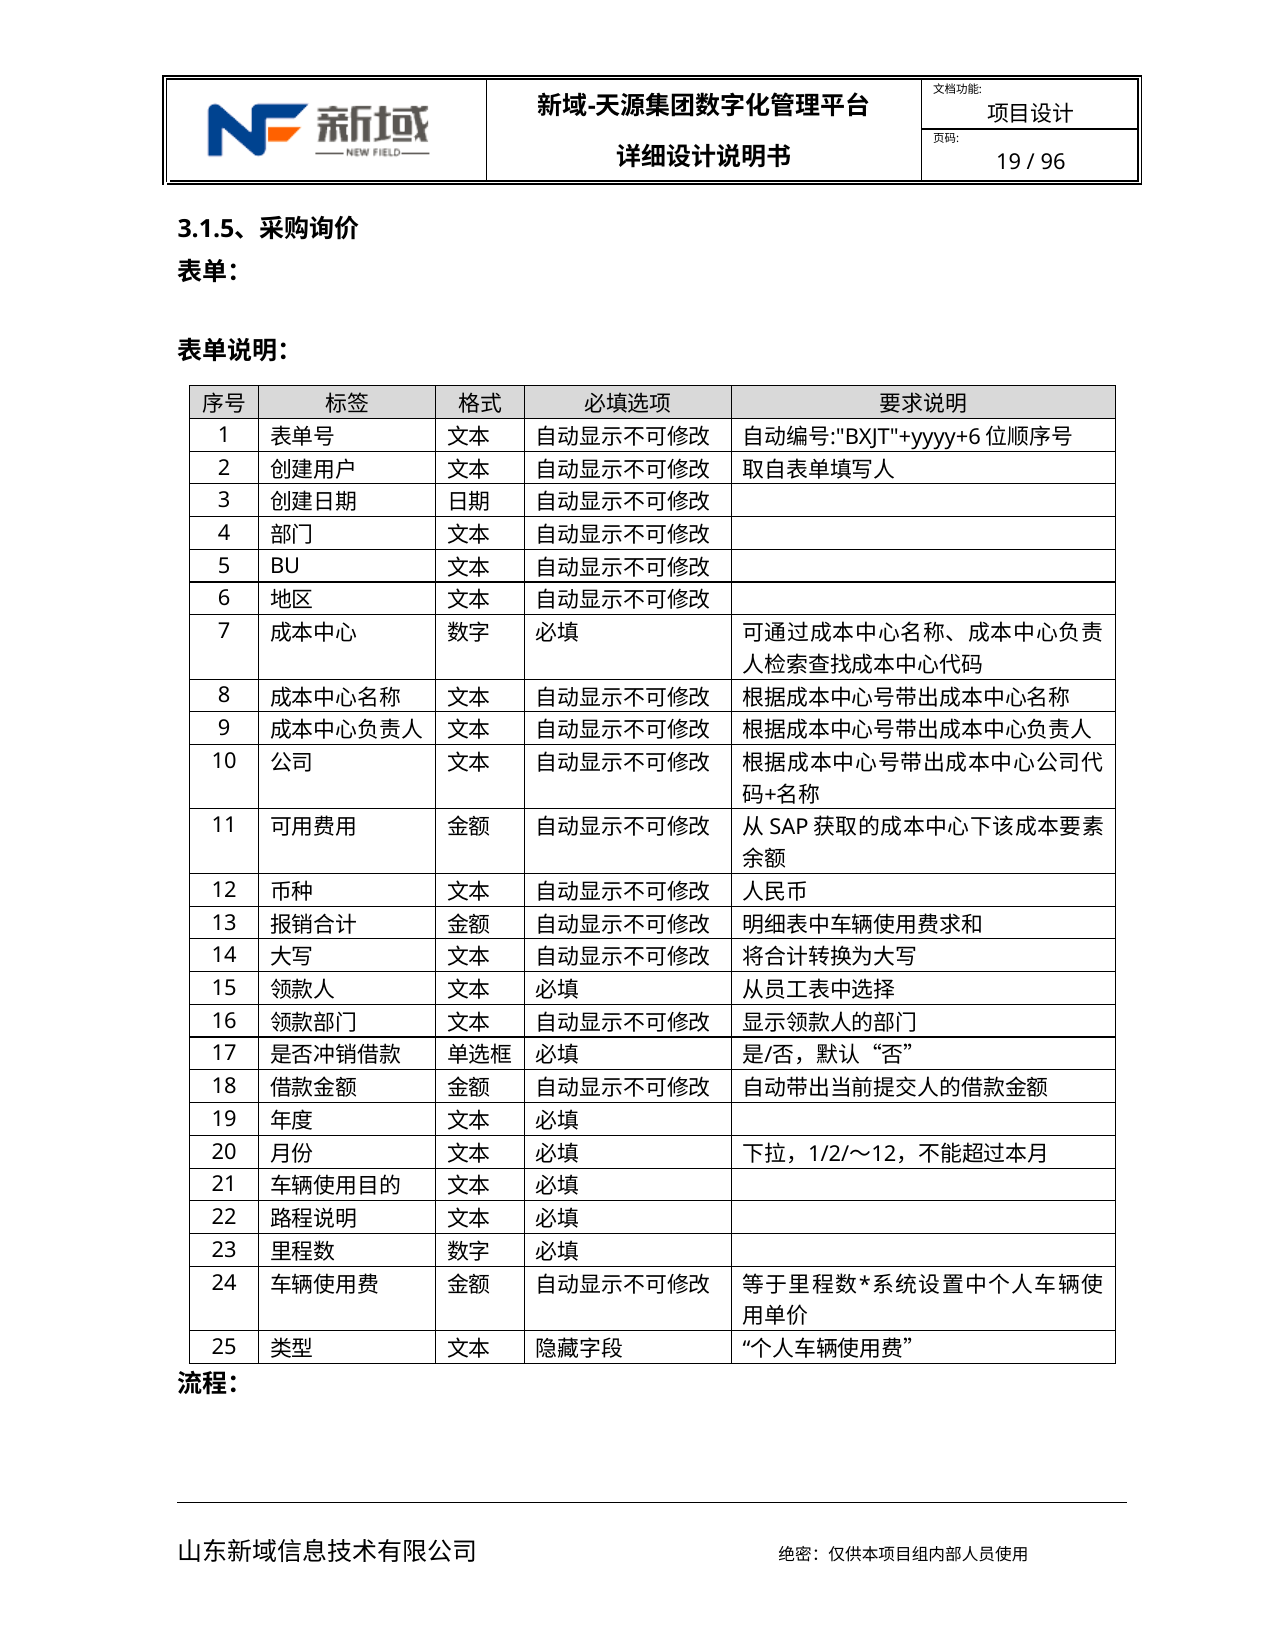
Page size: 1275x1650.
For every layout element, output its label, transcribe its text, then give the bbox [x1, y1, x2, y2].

table_cell [732, 517, 1115, 549]
table_cell 13 [190, 907, 258, 938]
table_cell 公司 [259, 745, 435, 808]
table_cell 路程说明 [259, 1201, 435, 1233]
table_cell 从员工表中选择 [732, 972, 1115, 1004]
table_cell 创建用户 [259, 452, 435, 483]
table_cell 必填 [525, 972, 731, 1004]
table_cell 领款部门 [259, 1005, 435, 1036]
subtitle 3.1.5、采购询价 [177, 209, 1127, 245]
table_cell 金额 [436, 1070, 524, 1102]
table_cell 数字 [436, 615, 524, 678]
table_cell 数字 [436, 1234, 524, 1266]
table_cell 领款人 [259, 972, 435, 1004]
table_cell 6 [190, 583, 258, 614]
table_cell 单选框 [436, 1038, 524, 1069]
table_cell 年度 [259, 1103, 435, 1134]
table_cell 17 [190, 1038, 258, 1069]
table_header 格式 [436, 386, 524, 418]
table_cell 报销合计 [259, 907, 435, 938]
table_header 必填选项 [525, 386, 731, 418]
table_cell 根据成本中心号带出成本中心负责人 [732, 712, 1115, 744]
table_cell 16 [190, 1005, 258, 1036]
table_cell 文本 [436, 874, 524, 906]
table_cell 类型 [259, 1331, 435, 1363]
table_cell 20 [190, 1136, 258, 1167]
table_cell 必填 [525, 1136, 731, 1167]
table_cell 表单号 [259, 419, 435, 451]
table_header 标签 [259, 386, 435, 418]
table_cell 文本 [436, 452, 524, 483]
table_cell 12 [190, 874, 258, 906]
text 流程： [177, 1364, 1127, 1400]
table_cell 文本 [436, 583, 524, 614]
table_cell 必填 [525, 1234, 731, 1266]
table_cell 根据成本中心号带出成本中心名称 [732, 680, 1115, 711]
table_cell 必填 [525, 1038, 731, 1069]
table_cell 文本 [436, 680, 524, 711]
table_cell 9 [190, 712, 258, 744]
table_cell 23 [190, 1234, 258, 1266]
table_cell 自动显示不可修改 [525, 907, 731, 938]
table_cell 将合计转换为大写 [732, 939, 1115, 971]
table_cell “个人车辆使用费” [732, 1331, 1115, 1363]
table_cell 24 [190, 1267, 258, 1330]
table_cell 是/否，默认“否” [732, 1038, 1115, 1069]
table_cell 自动编号:"BXJT"+yyyy+6位顺序号 [732, 419, 1115, 451]
table_cell 文本 [436, 517, 524, 549]
table_cell 文本 [436, 550, 524, 581]
table_cell 7 [190, 615, 258, 678]
table_cell 自动显示不可修改 [525, 583, 731, 614]
table_cell 文本 [436, 1201, 524, 1233]
table_header 序号 [190, 386, 258, 418]
table_cell BU [259, 550, 435, 581]
table_cell 5 [190, 550, 258, 581]
table_cell 必填 [525, 1169, 731, 1200]
table_cell 25 [190, 1331, 258, 1363]
table_cell 必填 [525, 1201, 731, 1233]
table_cell 文本 [436, 1005, 524, 1036]
table_cell 自动显示不可修改 [525, 452, 731, 483]
table_cell 借款金额 [259, 1070, 435, 1102]
table_cell 日期 [436, 484, 524, 516]
table_cell [732, 583, 1115, 614]
table_cell 自动显示不可修改 [525, 712, 731, 744]
table_cell 必填 [525, 615, 731, 678]
table_cell 车辆使用费 [259, 1267, 435, 1330]
table_cell 车辆使用目的 [259, 1169, 435, 1200]
table_cell 1 [190, 419, 258, 451]
table_cell 币种 [259, 874, 435, 906]
table_cell 可用费用 [259, 809, 435, 873]
table_cell 自动显示不可修改 [525, 1267, 731, 1330]
table_cell 自动显示不可修改 [525, 550, 731, 581]
table_cell 明细表中车辆使用费求和 [732, 907, 1115, 938]
table_cell 金额 [436, 907, 524, 938]
table_cell 自动显示不可修改 [525, 517, 731, 549]
table_cell 月份 [259, 1136, 435, 1167]
table_cell 金额 [436, 809, 524, 873]
table_cell 自动显示不可修改 [525, 809, 731, 873]
table_cell 文本 [436, 972, 524, 1004]
text 表单说明： [177, 331, 1127, 367]
table_cell 18 [190, 1070, 258, 1102]
table_cell [732, 1234, 1115, 1266]
table_header 要求说明 [732, 386, 1115, 418]
table_cell [732, 1169, 1115, 1200]
table_cell 10 [190, 745, 258, 808]
table_cell 2 [190, 452, 258, 483]
table_cell 4 [190, 517, 258, 549]
table_cell 22 [190, 1201, 258, 1233]
table_cell 等于里程数*系统设置中个人车辆使用单价 [732, 1267, 1115, 1330]
table_cell 文本 [436, 745, 524, 808]
table_cell 人民币 [732, 874, 1115, 906]
table_cell 文本 [436, 712, 524, 744]
table_cell 文本 [436, 939, 524, 971]
table_cell [732, 1201, 1115, 1233]
table_cell 14 [190, 939, 258, 971]
table_cell 自动显示不可修改 [525, 484, 731, 516]
table_cell 15 [190, 972, 258, 1004]
table_cell 文本 [436, 1169, 524, 1200]
table_cell 是否冲销借款 [259, 1038, 435, 1069]
table_cell 成本中心名称 [259, 680, 435, 711]
table_cell [732, 550, 1115, 581]
picture [176, 98, 476, 162]
table_cell 文本 [436, 419, 524, 451]
table_cell 文本 [436, 1331, 524, 1363]
table_cell 自动带出当前提交人的借款金额 [732, 1070, 1115, 1102]
table_cell 金额 [436, 1267, 524, 1330]
table_cell 大写 [259, 939, 435, 971]
table_cell 显示领款人的部门 [732, 1005, 1115, 1036]
table_cell 自动显示不可修改 [525, 419, 731, 451]
table_cell 自动显示不可修改 [525, 745, 731, 808]
table_cell [732, 1103, 1115, 1134]
table_cell 地区 [259, 583, 435, 614]
table_cell 成本中心负责人 [259, 712, 435, 744]
table_cell 自动显示不可修改 [525, 680, 731, 711]
table_cell 文本 [436, 1136, 524, 1167]
table_cell 部门 [259, 517, 435, 549]
table_cell 隐藏字段 [525, 1331, 731, 1363]
table_cell 文本 [436, 1103, 524, 1134]
table_cell 11 [190, 809, 258, 873]
table_cell 根据成本中心号带出成本中心公司代码+名称 [732, 745, 1115, 808]
table_cell 19 [190, 1103, 258, 1134]
table_cell 必填 [525, 1103, 731, 1134]
text 表单： [177, 251, 1127, 287]
table_cell 自动显示不可修改 [525, 939, 731, 971]
table_cell 自动显示不可修改 [525, 874, 731, 906]
table_cell 里程数 [259, 1234, 435, 1266]
table_cell 可通过成本中心名称、成本中心负责人检索查找成本中心代码 [732, 615, 1115, 678]
table_cell [732, 484, 1115, 516]
table_cell 自动显示不可修改 [525, 1070, 731, 1102]
table_cell 成本中心 [259, 615, 435, 678]
table_cell 3 [190, 484, 258, 516]
table_cell 取自表单填写人 [732, 452, 1115, 483]
table_cell 21 [190, 1169, 258, 1200]
table_cell 下拉，1/2/～12，不能超过本月 [732, 1136, 1115, 1167]
table_cell 创建日期 [259, 484, 435, 516]
table_cell 8 [190, 680, 258, 711]
table_cell 从SAP获取的成本中心下该成本要素余额 [732, 809, 1115, 873]
table_cell 自动显示不可修改 [525, 1005, 731, 1036]
